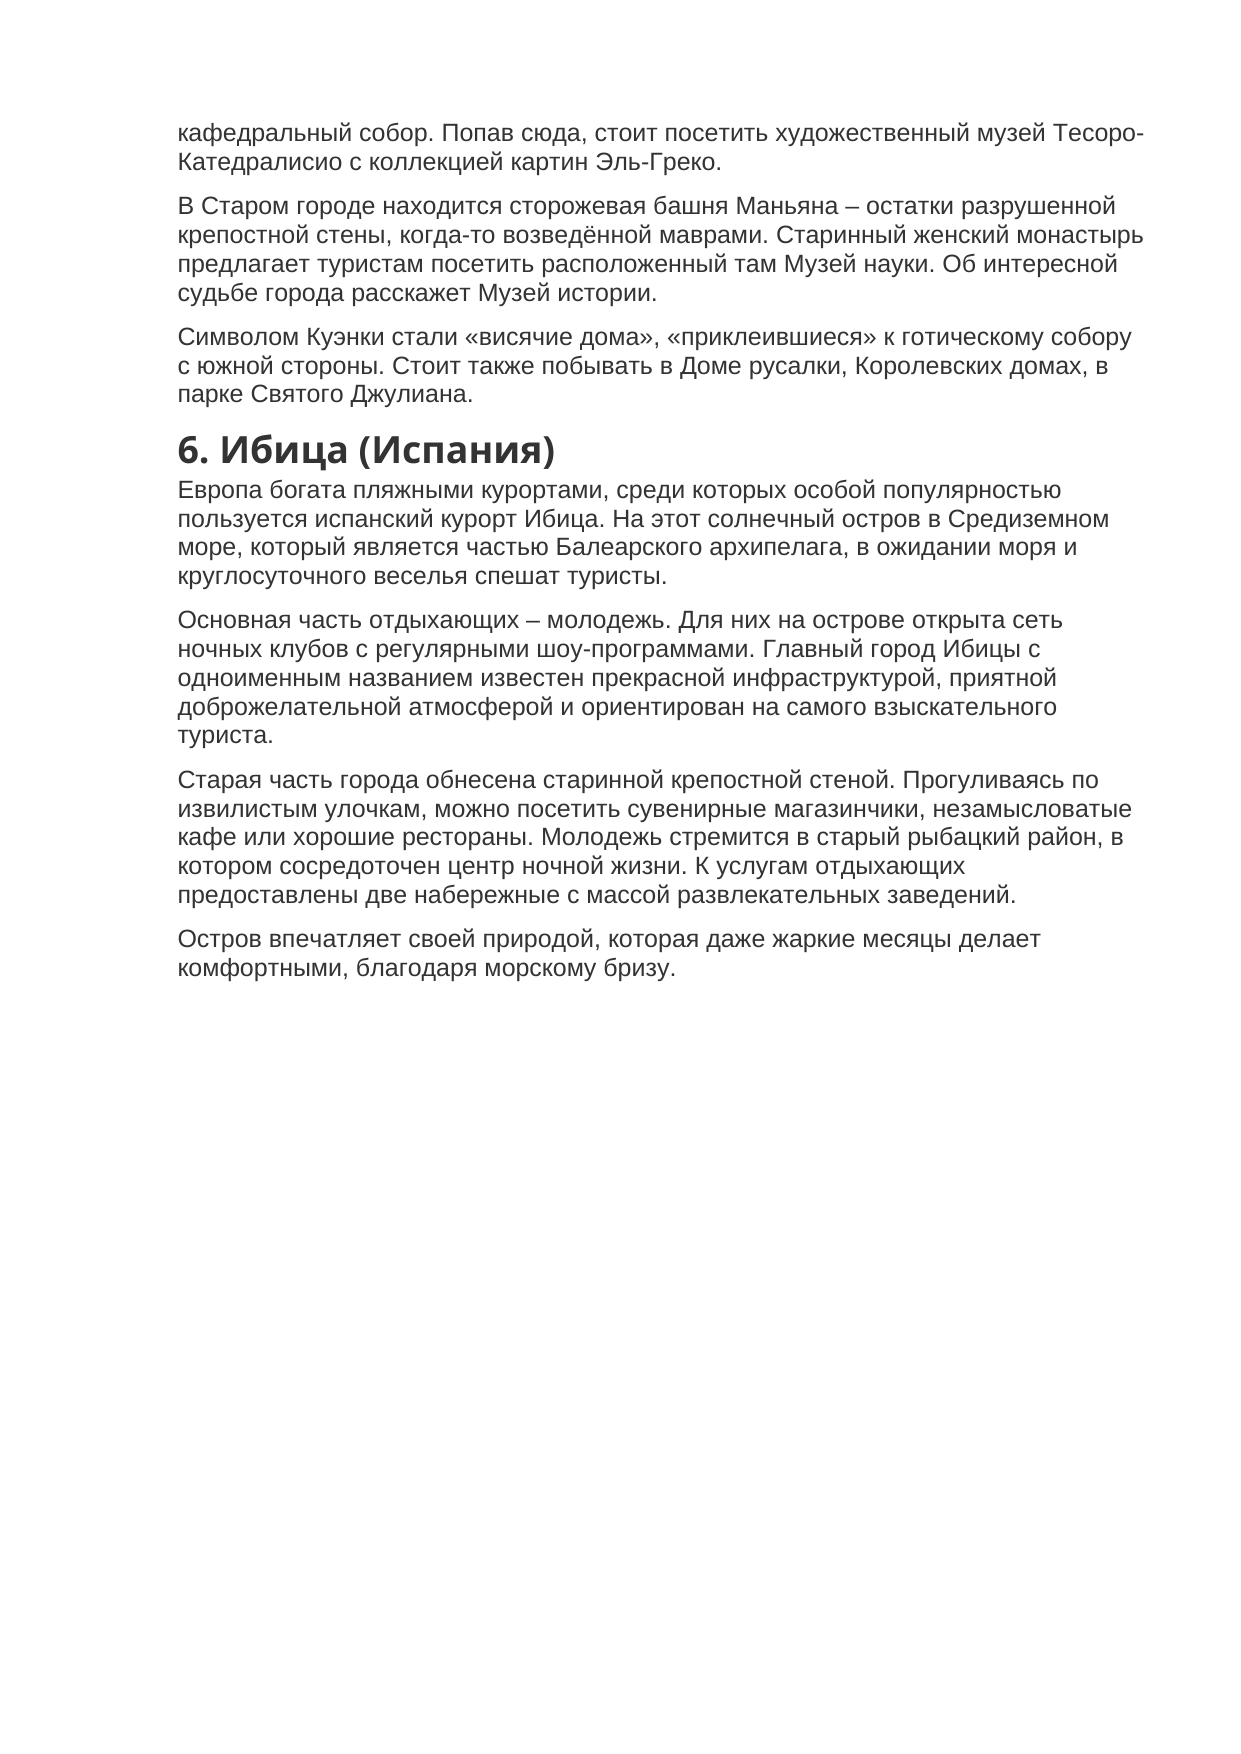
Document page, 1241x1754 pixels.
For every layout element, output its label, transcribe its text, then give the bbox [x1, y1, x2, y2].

text Европа богата пляжными курортами, среди которых особой популярностью пользуется испанский курорт Ибица. На этот солнечный остров в Средиземном море, который является частью Балеарского архипелага, в ожидании моря и круглосуточного веселья спешат туристы. [177, 475, 1152, 590]
text Остров впечатляет своей природой, которая даже жаркие месяцы делает комфортными, благодаря морскому бризу. [177, 924, 1152, 982]
text Основная часть отдыхающих – молодежь. Для них на острове открыта сеть ночных клубов с регулярными шоу-программами. Главный город Ибицы с одноименным названием известен прекрасной инфраструктурой, приятной доброжелательной атмосферой и ориентирован на самого взыскательного туриста. [177, 605, 1152, 749]
text Символом Куэнки стали «висячие дома», «приклеившиеся» к готическому собору с южной стороны. Стоит также побывать в Доме русалки, Королевских домах, в парке Святого Джулиана. [177, 322, 1152, 408]
subtitle 6. Ибица (Испания) [177, 424, 1152, 475]
text Старая часть города обнесена старинной крепостной стеной. Прогуливаясь по извилистым улочкам, можно посетить сувенирные магазинчики, незамысловатые кафе или хорошие рестораны. Молодежь стремится в старый рыбацкий район, в котором сосредоточен центр ночной жизни. К услугам отдыхающих предоставлены две набережные с массой развлекательных заведений. [177, 765, 1152, 908]
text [177, 118, 1152, 176]
text В Старом городе находится сторожевая башня Маньяна – остатки разрушенной крепостной стены, когда-то возведённой маврами. Старинный женский монастырь предлагает туристам посетить расположенный там Музей науки. Об интересной судьбе города расскажет Музей истории. [177, 191, 1152, 306]
